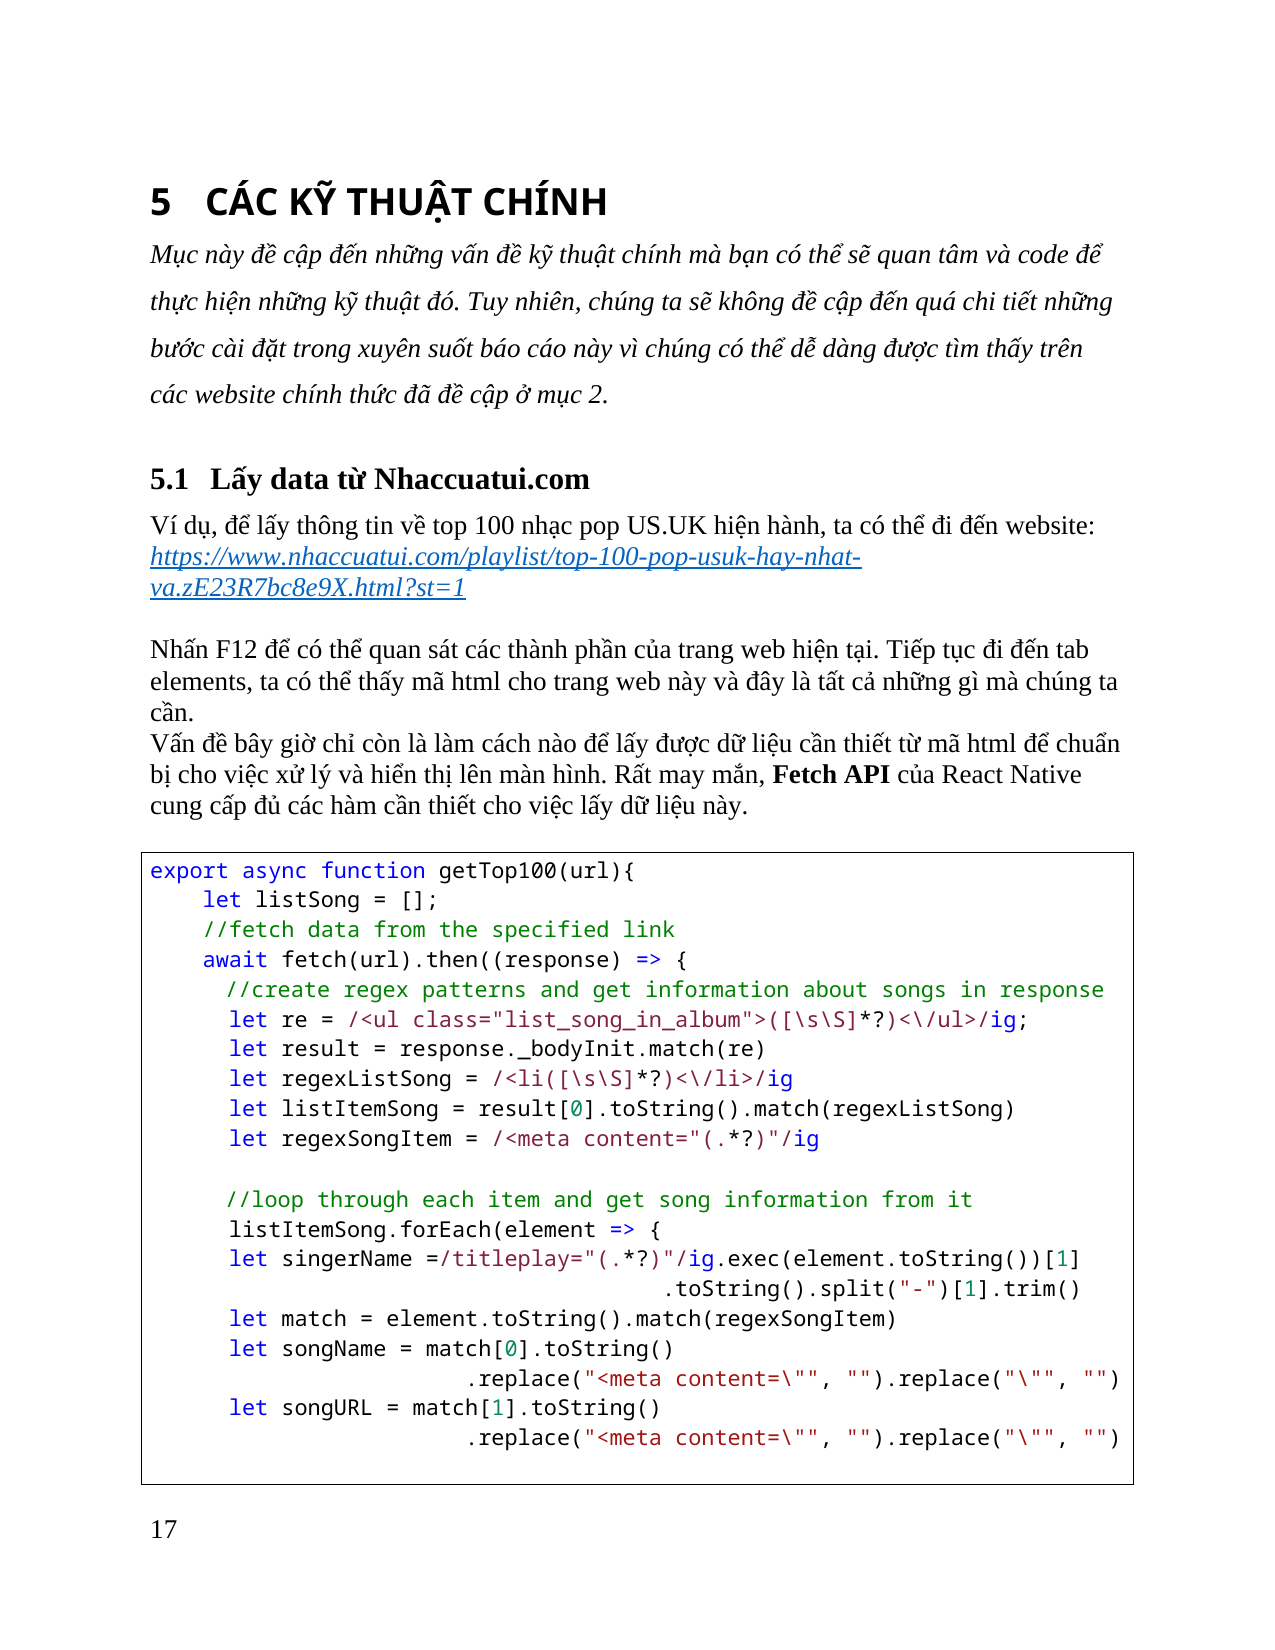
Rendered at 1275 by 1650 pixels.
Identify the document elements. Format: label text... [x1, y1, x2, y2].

text await fetch(url).then((response) => { [150, 944, 1125, 974]
text .replace("<meta content=\"", "").replace("\"", "") [150, 1362, 1125, 1392]
text //loop through each item and get song information from it [150, 1184, 1125, 1213]
text let listItemSong = result[0].toString().match(regexListSong) [150, 1093, 1125, 1123]
text let songName = match[0].toString() [150, 1333, 1125, 1362]
text let regexListSong = /<li([\s\S]*?)<\/li>/ig [150, 1063, 1125, 1093]
subtitle CÁC KỸ THUẬT CHÍNH [150, 175, 1125, 226]
text let match = element.toString().match(regexSongItem) [150, 1303, 1125, 1333]
text Vấn đề bây giờ chỉ còn là làm cách nào để lấy được dữ liệu cần thiết từ mã html để chuẩn bị cho việc xử lý và hiển thị lên màn hình. Rất may mắn, Fetch API của React Native cung cấp đủ các hàm cần thiết cho việc lấy dữ liệu này. [150, 727, 1125, 820]
text let re = /<ul class="list_song_in_album">([\s\S]*?)<\/ul>/ig; [150, 1004, 1125, 1033]
text //create regex patterns and get information about songs in response [150, 974, 1125, 1004]
text Mục này đề cập đến những vấn đề kỹ thuật chính mà bạn có thể sẽ quan tâm và code để thực hiện những kỹ thuật đó. Tuy nhiên, chúng ta sẽ không đề cập đến quá chi tiết những bước cài đặt trong xuyên suốt báo cáo này vì chúng có thể dễ dàng được tìm thấy trên các website chính thức đã đề cập ở mục 2. [150, 238, 1125, 410]
text https://www.nhaccuatui.com/playlist/top-100-pop-usuk-hay-nhat-va.zE23R7bc8e9X.html?st=1 [150, 540, 1125, 602]
text let songURL = match[1].toString() [150, 1392, 1125, 1422]
text //fetch data from the specified link [150, 914, 1125, 944]
subtitle Lấy data từ Nhaccuatui.com [150, 461, 1125, 496]
text .toString().split("-")[1].trim() [150, 1273, 1125, 1303]
text let result = response._bodyInit.match(re) [150, 1033, 1125, 1063]
text Nhấn F12 để có thể quan sát các thành phần của trang web hiện tại. Tiếp tục đi đến tab elements, ta có thể thấy mã html cho trang web này và đây là tất cả những gì mà chúng ta cần. [150, 633, 1125, 727]
text let listSong = []; [150, 884, 1125, 914]
text .replace("<meta content=\"", "").replace("\"", "") [150, 1422, 1125, 1449]
text listItemSong.forEach(element => { [150, 1213, 1125, 1243]
text let singerName =/titleplay="(.*?)"/ig.exec(element.toString())[1] [150, 1243, 1125, 1273]
text export async function getTop100(url){ [142, 853, 1133, 884]
text let regexSongItem = /<meta content="(.*?)"/ig [150, 1123, 1125, 1153]
text Ví dụ, để lấy thông tin về top 100 nhạc pop US.UK hiện hành, ta có thể đi đến website: [150, 509, 1125, 540]
